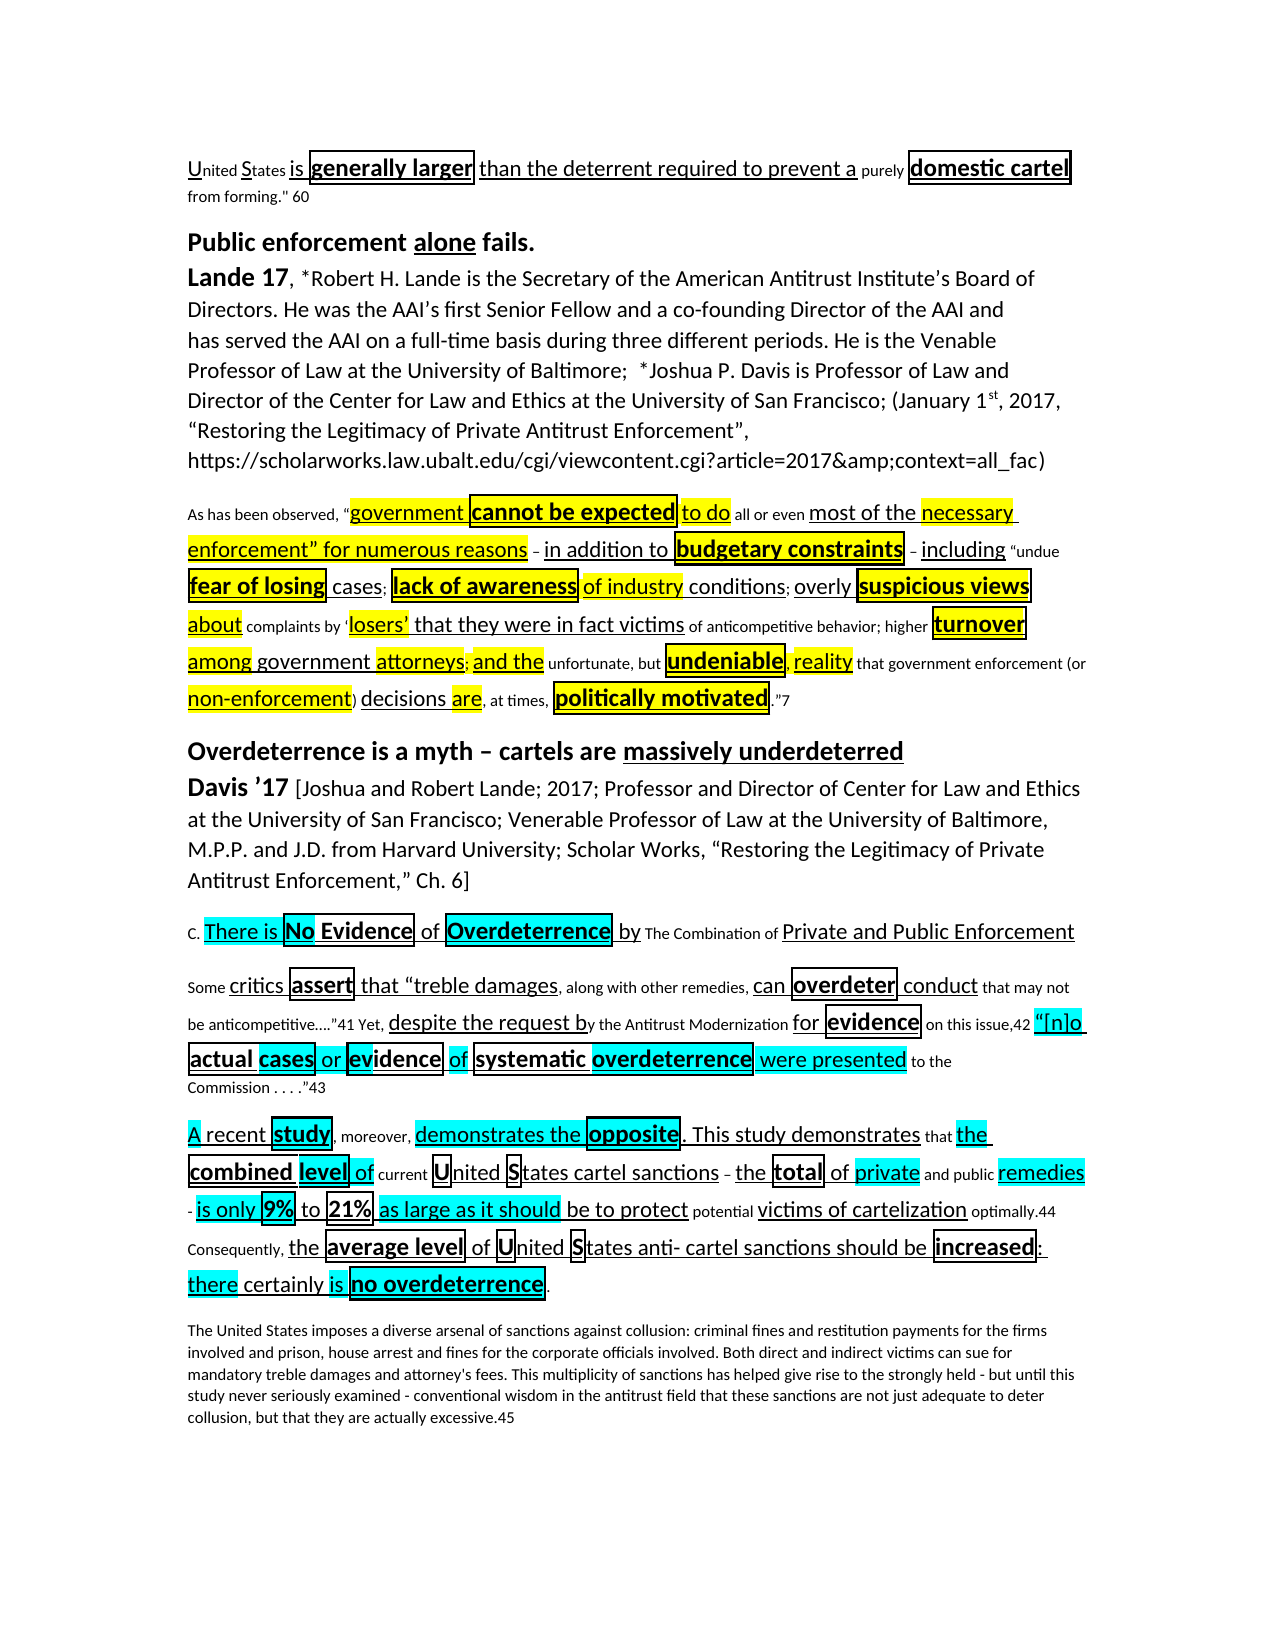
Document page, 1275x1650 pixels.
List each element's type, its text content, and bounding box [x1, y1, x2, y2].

text As has been observed, “government cannot be expected to do all or even most of the necessary enforcement” for numerous reasons – in addition to budgetary constraints – including “undue fear of losing cases; lack of awareness of industry conditions; overly suspicious views about complaints by ‘losers’ that they were in fact victims of anticompetitive behavior; higher turnover among government attorneys; and the unfortunate, but undeniable, reality that government enforcement (or non-enforcement) decisions are, at times, politically motivated.”7 [187, 493, 1087, 715]
subtitle Public enforcement alone fails. [187, 225, 1087, 258]
text Some critics assert that “treble damages, along with other remedies, can overdeter conduct that may not be anticompetitive….”41 Yet, despite the request by the Antitrust Modernization for evidence on this issue,42 “[n]o actual cases or evidence of systematic overdeterrence were presented to the Commission . . . .”43 [187, 967, 1087, 1098]
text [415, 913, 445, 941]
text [187, 150, 1087, 207]
text A recent study, moreover, demonstrates the opposite. This study demonstrates that the combined level of current United States cartel sanctions – the total of private and public remedies - is only 9% to 21% as large as it should be to protect potential victims of cartelization optimally.44 Consequently, the average level of United States anti- cartel sanctions should be increased: there certainly is no overdeterrence. [187, 1116, 1087, 1301]
subtitle Overdeterrence is a myth – cartels are massively underdeterred [187, 734, 1087, 768]
text C. There is No Evidence of Overdeterrence by The Combination of Private and Public Enforcement [613, 913, 1087, 947]
text Lande 17, *Robert H. Lande is the Secretary of the American Antitrust Institute’s Board of Directors. He was the AAI’s first Senior Fellow and a co-founding Director of the AAI and has served the AAI on a full-time basis during three different periods. He is the Venable Professor of Law at the University of Baltimore; *Joshua P. Davis is Professor of Law and Director of the Center for Law and Ethics at the University of San Francisco; (January 1st, 2017, “Restoring the Legitimacy of Private Antitrust Enforcement”, https://scholarworks.law.ubalt.edu/cgi/viewcontent.cgi?article=2017&amp;context=all_fac) [187, 260, 1087, 475]
text Davis ’17 [Joshua and Robert Lande; 2017; Professor and Director of Center for Law and Ethics at the University of San Francisco; Venerable Professor of Law at the University of Baltimore, M.P.P. and J.D. from Harvard University; Scholar Works, “Restoring the Legitimacy of Private Antitrust Enforcement,” Ch. 6] [187, 770, 1087, 894]
text The United States imposes a diverse arsenal of sanctions against collusion: criminal fines and restitution payments for the firms involved and prison, house arrest and fines for the corporate officials involved. Both direct and indirect victims can sue for mandatory treble damages and attorney's fees. This multiplicity of sanctions has helped give rise to the strongly held - but until this study never seriously examined - conventional wisdom in the antitrust field that these sanctions are not just adequate to deter collusion, but that they are actually excessive.45 [187, 1320, 1087, 1428]
